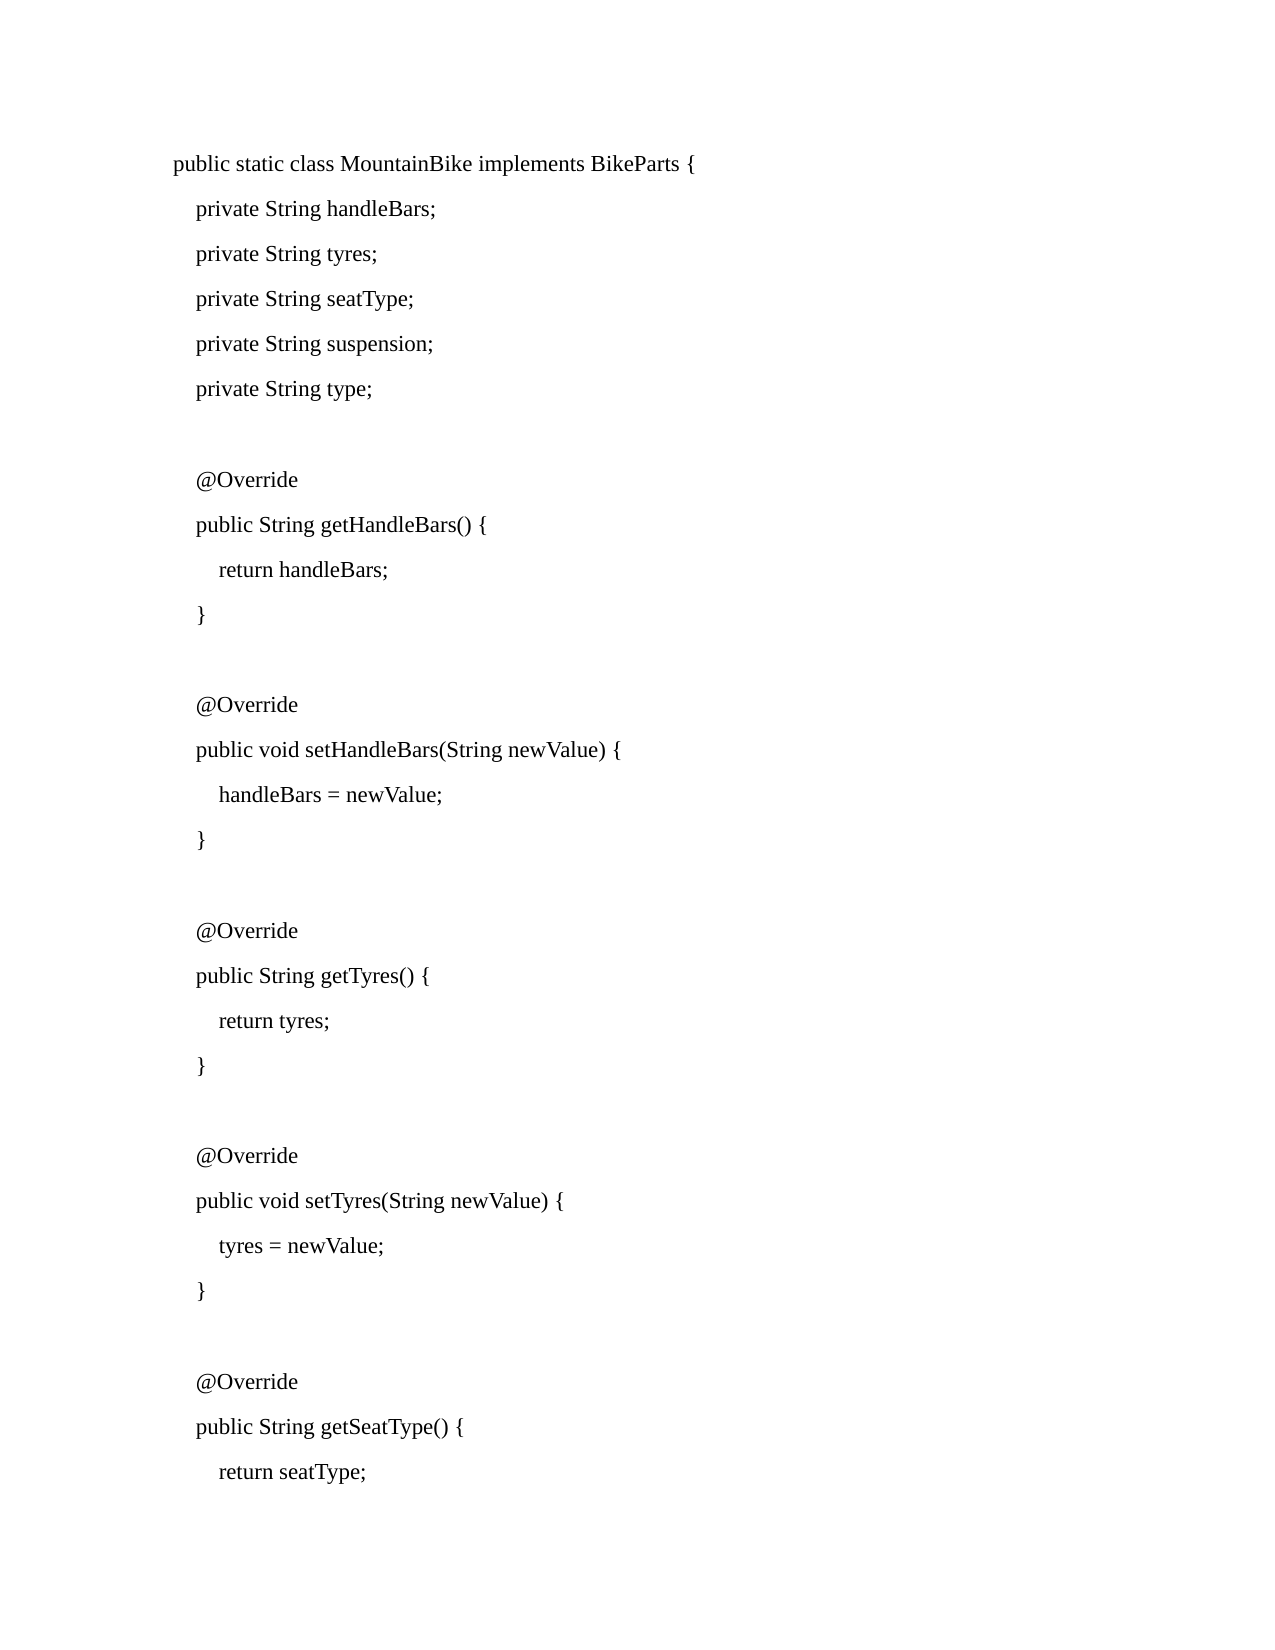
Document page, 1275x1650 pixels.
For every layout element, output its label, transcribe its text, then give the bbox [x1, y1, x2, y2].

text } [150, 1052, 1125, 1078]
text public void setTyres(String newValue) { [150, 1187, 1125, 1214]
text private String tyres; [150, 240, 1125, 267]
text return seatType; [150, 1458, 1125, 1484]
text public static class MountainBike implements BikeParts { [150, 150, 1125, 176]
text @Override [150, 1368, 1125, 1394]
text } [150, 827, 1125, 853]
text @Override [150, 1142, 1125, 1169]
text return tyres; [150, 1007, 1125, 1033]
text @Override [150, 917, 1125, 943]
text public String getHandleBars() { [150, 511, 1125, 537]
text } [150, 1278, 1125, 1304]
text } [150, 601, 1125, 627]
text private String suspension; [150, 330, 1125, 357]
text public String getTyres() { [150, 962, 1125, 988]
text public void setHandleBars(String newValue) { [150, 736, 1125, 763]
text return handleBars; [150, 556, 1125, 582]
text @Override [150, 466, 1125, 492]
text @Override [150, 691, 1125, 718]
text private String type; [150, 376, 1125, 402]
text private String handleBars; [150, 195, 1125, 221]
text private String seatType; [150, 285, 1125, 312]
text handleBars = newValue; [150, 781, 1125, 808]
text public String getSeatType() { [150, 1413, 1125, 1439]
text tyres = newValue; [150, 1232, 1125, 1259]
